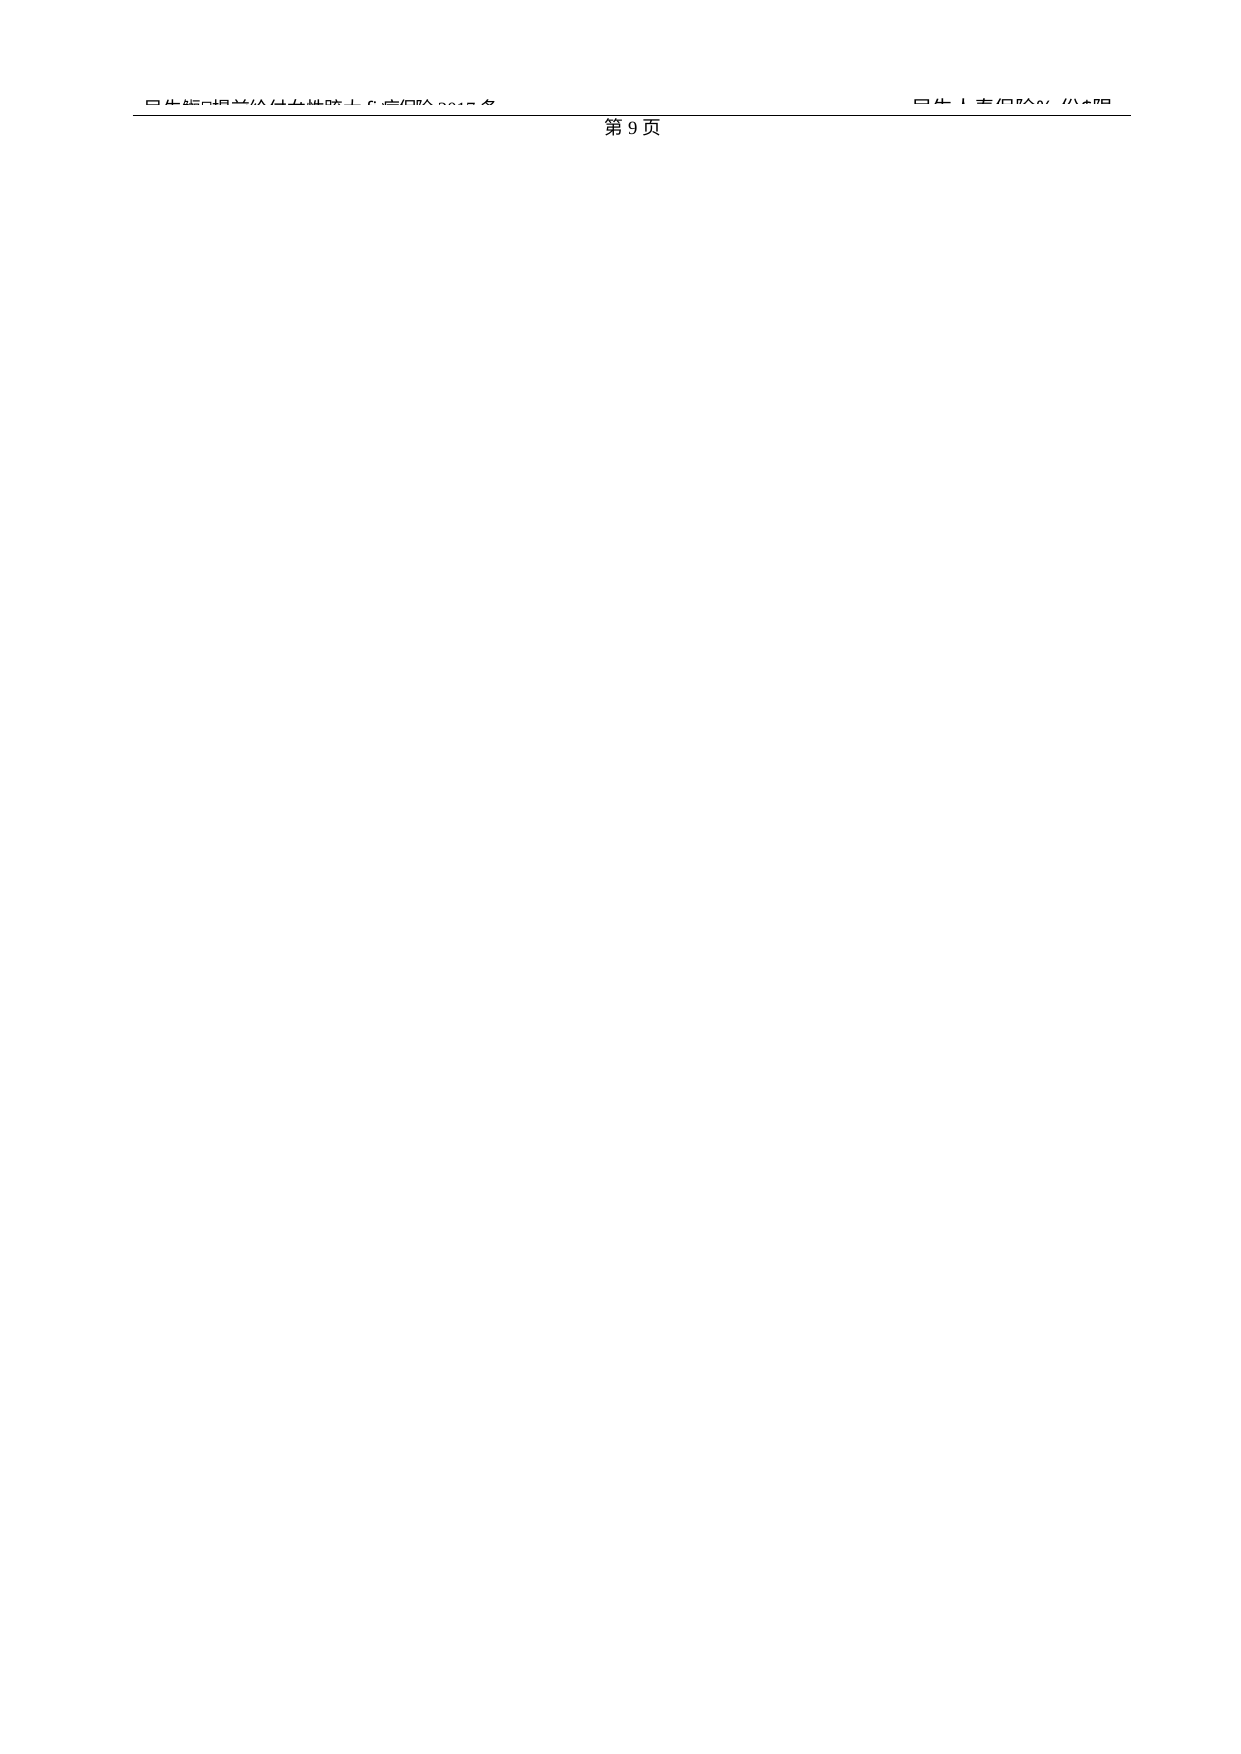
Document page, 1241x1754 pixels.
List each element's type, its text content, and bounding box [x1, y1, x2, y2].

text 第 9 页 [599, 114, 665, 140]
